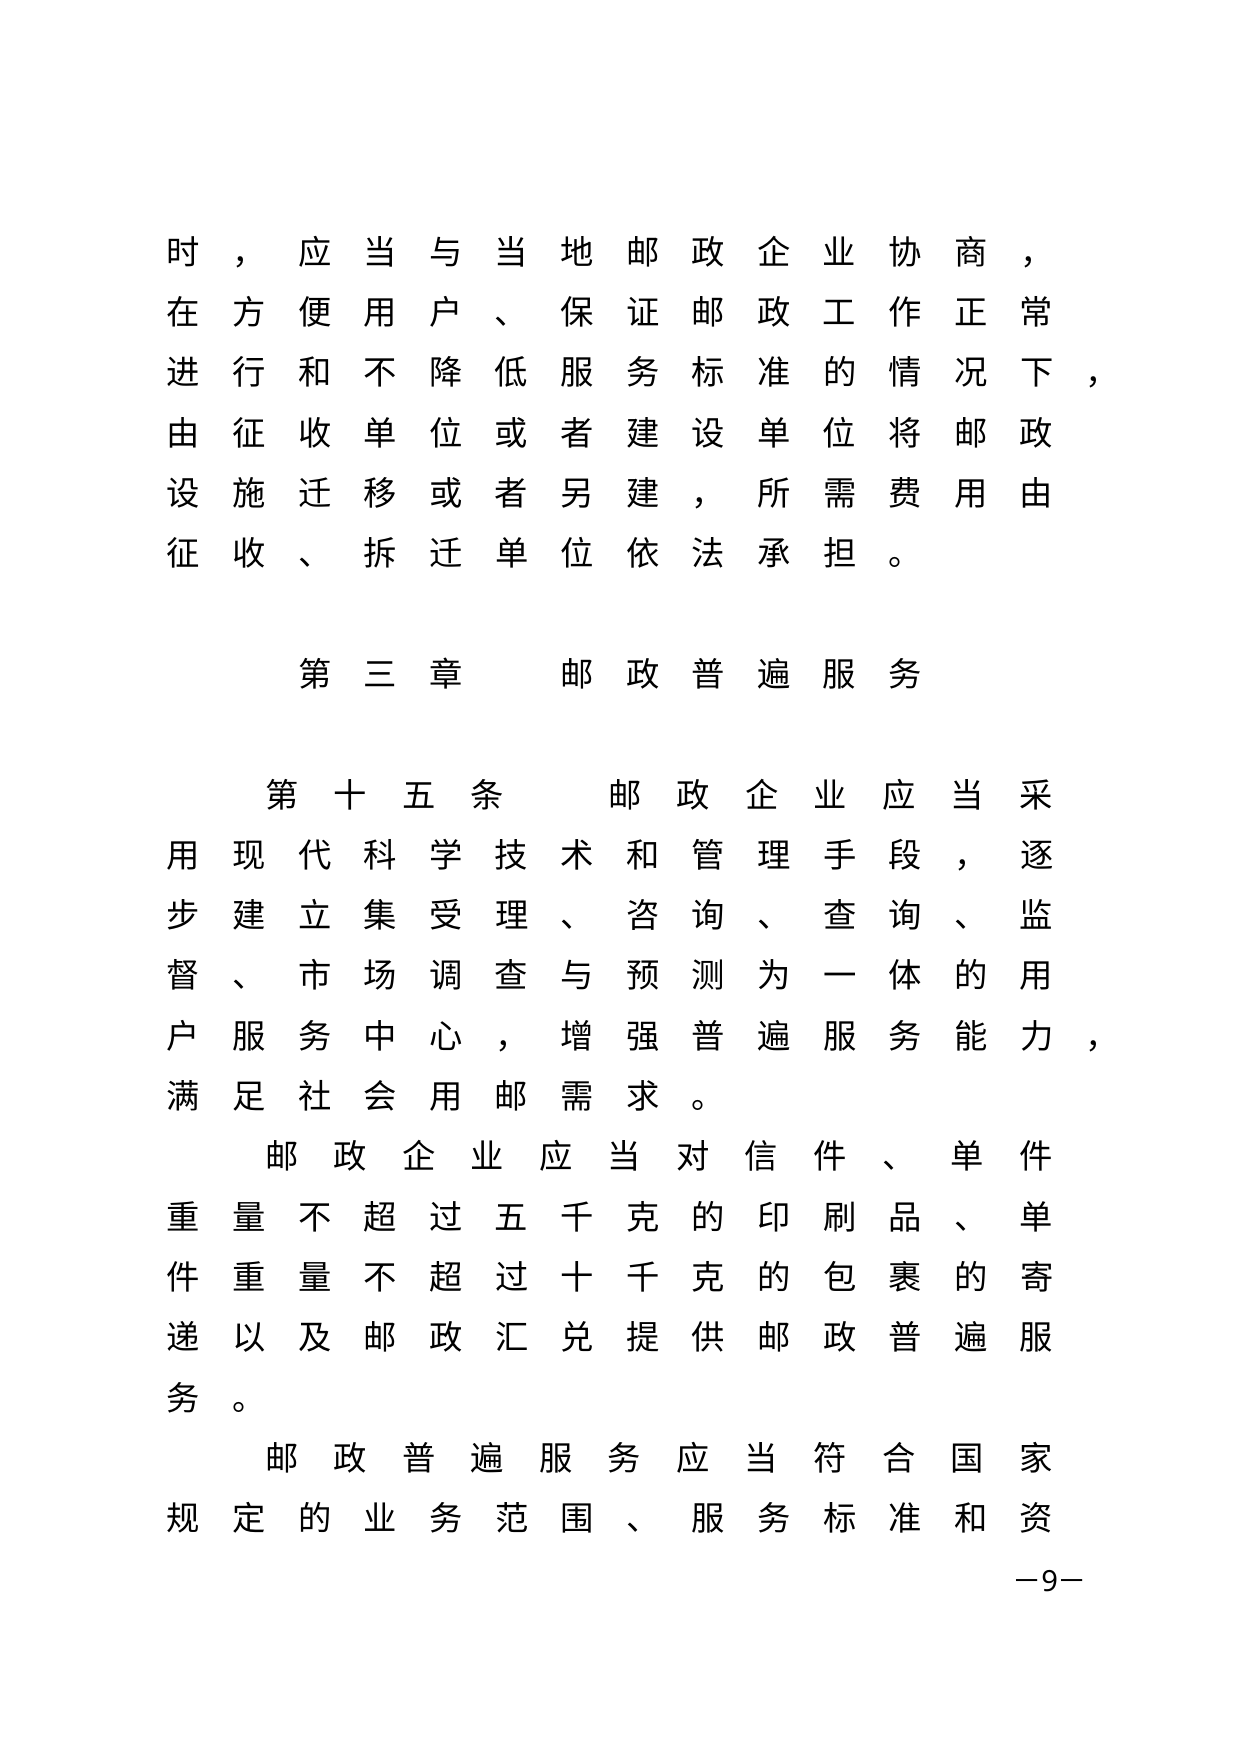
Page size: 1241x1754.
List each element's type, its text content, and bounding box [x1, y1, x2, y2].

text 第十四条 因城乡建设需要，征收邮政场所、拆迁邮筒（箱）时，应当与当地邮政企业协商，在方便用户、保证邮政工作正常进行和不降低服务标准的情况下，由征收单位或者建设单位将邮政设施迁移或者另建，所需费用由征收、拆迁单位依法承担。 [167, 219, 1085, 581]
text 第三章 邮政普遍服务 [167, 642, 1085, 702]
text 邮政企业应当对信件、单件重量不超过五千克的印刷品、单件重量不超过十千克的包裹的寄递以及邮政汇兑提供邮政普遍服务。 [167, 1124, 1085, 1426]
text 邮政普遍服务应当符合国家规定的业务范围、服务标准和资费标准。 [167, 1426, 1085, 1546]
text 第十五条 邮政企业应当采用现代科学技术和管理手段，逐步建立集受理、咨询、查询、监督、市场调查与预测为一体的用户服务中心，增强普遍服务能力，满足社会用邮需求。 [167, 762, 1085, 1124]
